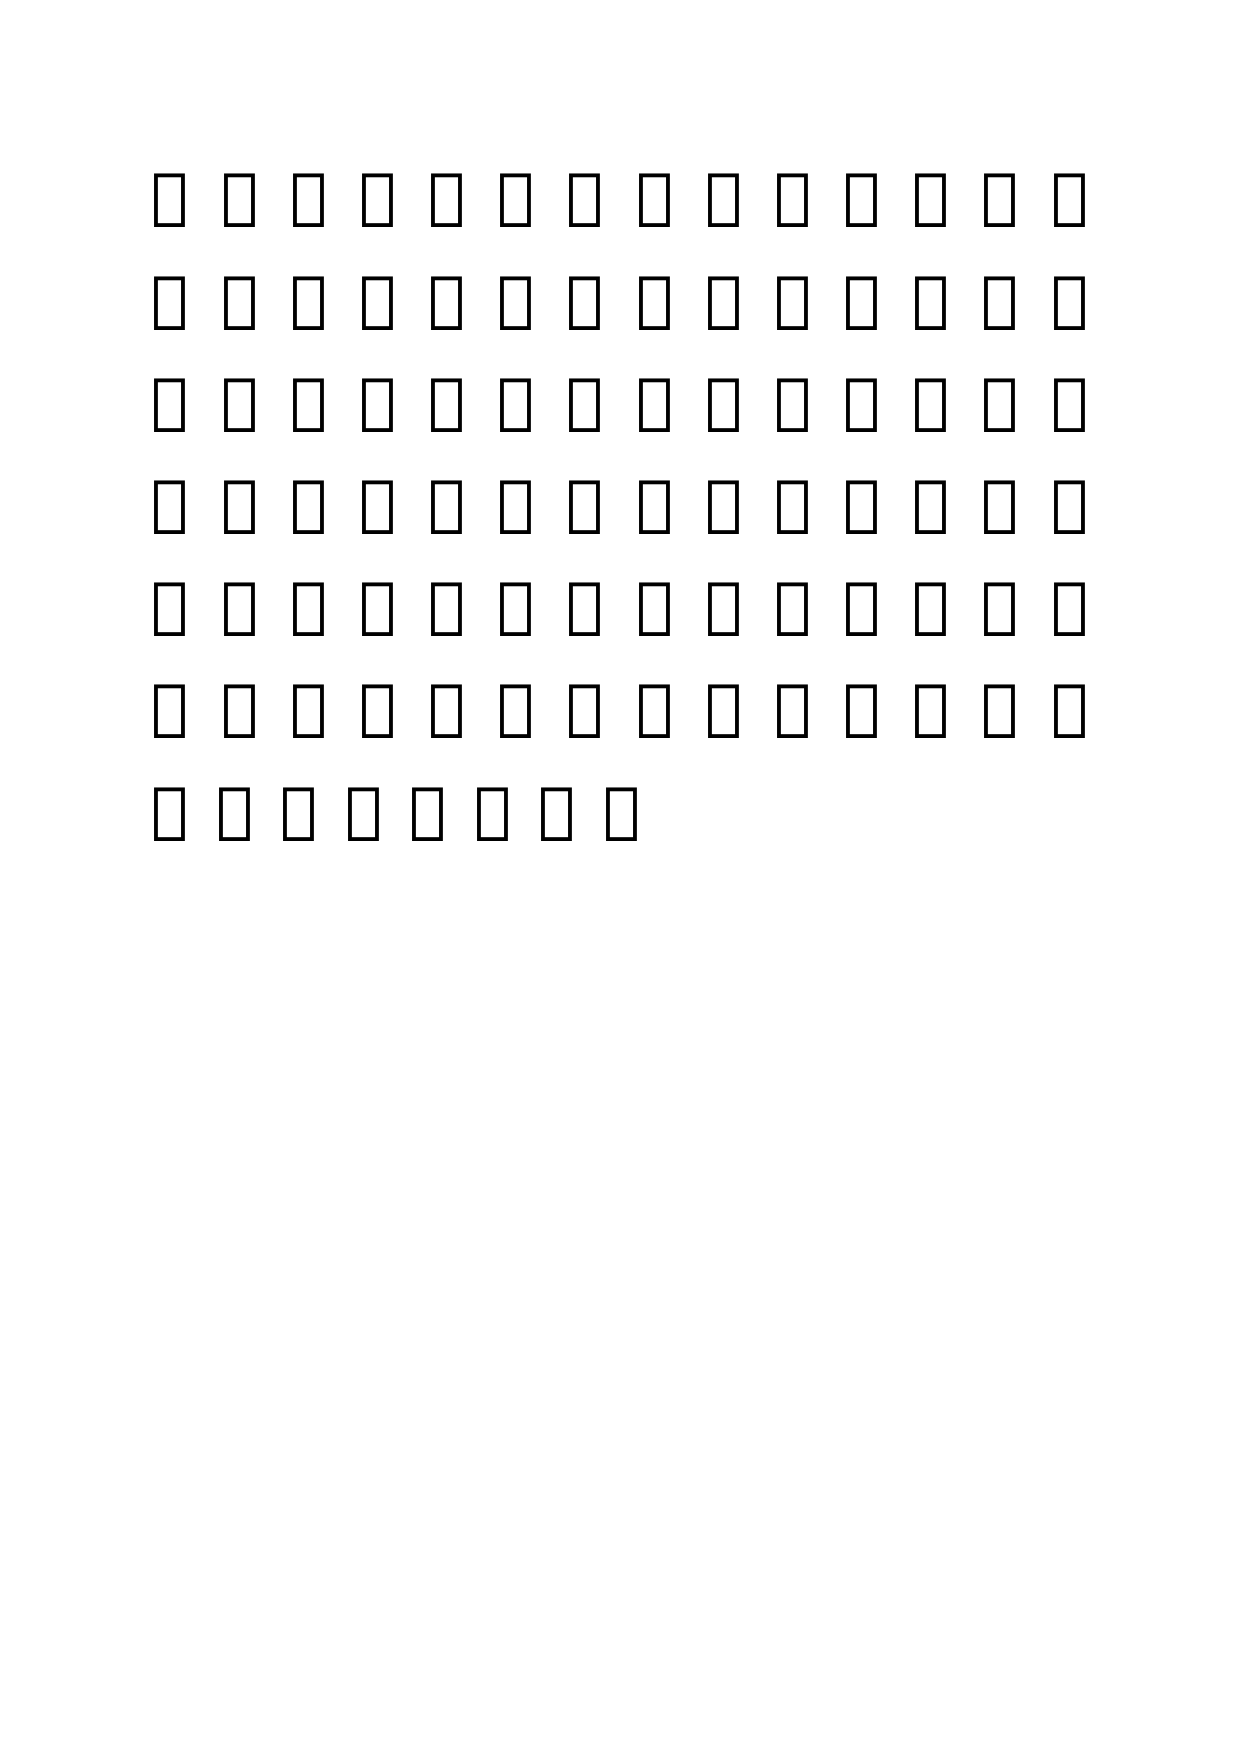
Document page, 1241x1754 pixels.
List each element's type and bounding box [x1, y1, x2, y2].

text [148, 148, 1092, 863]
